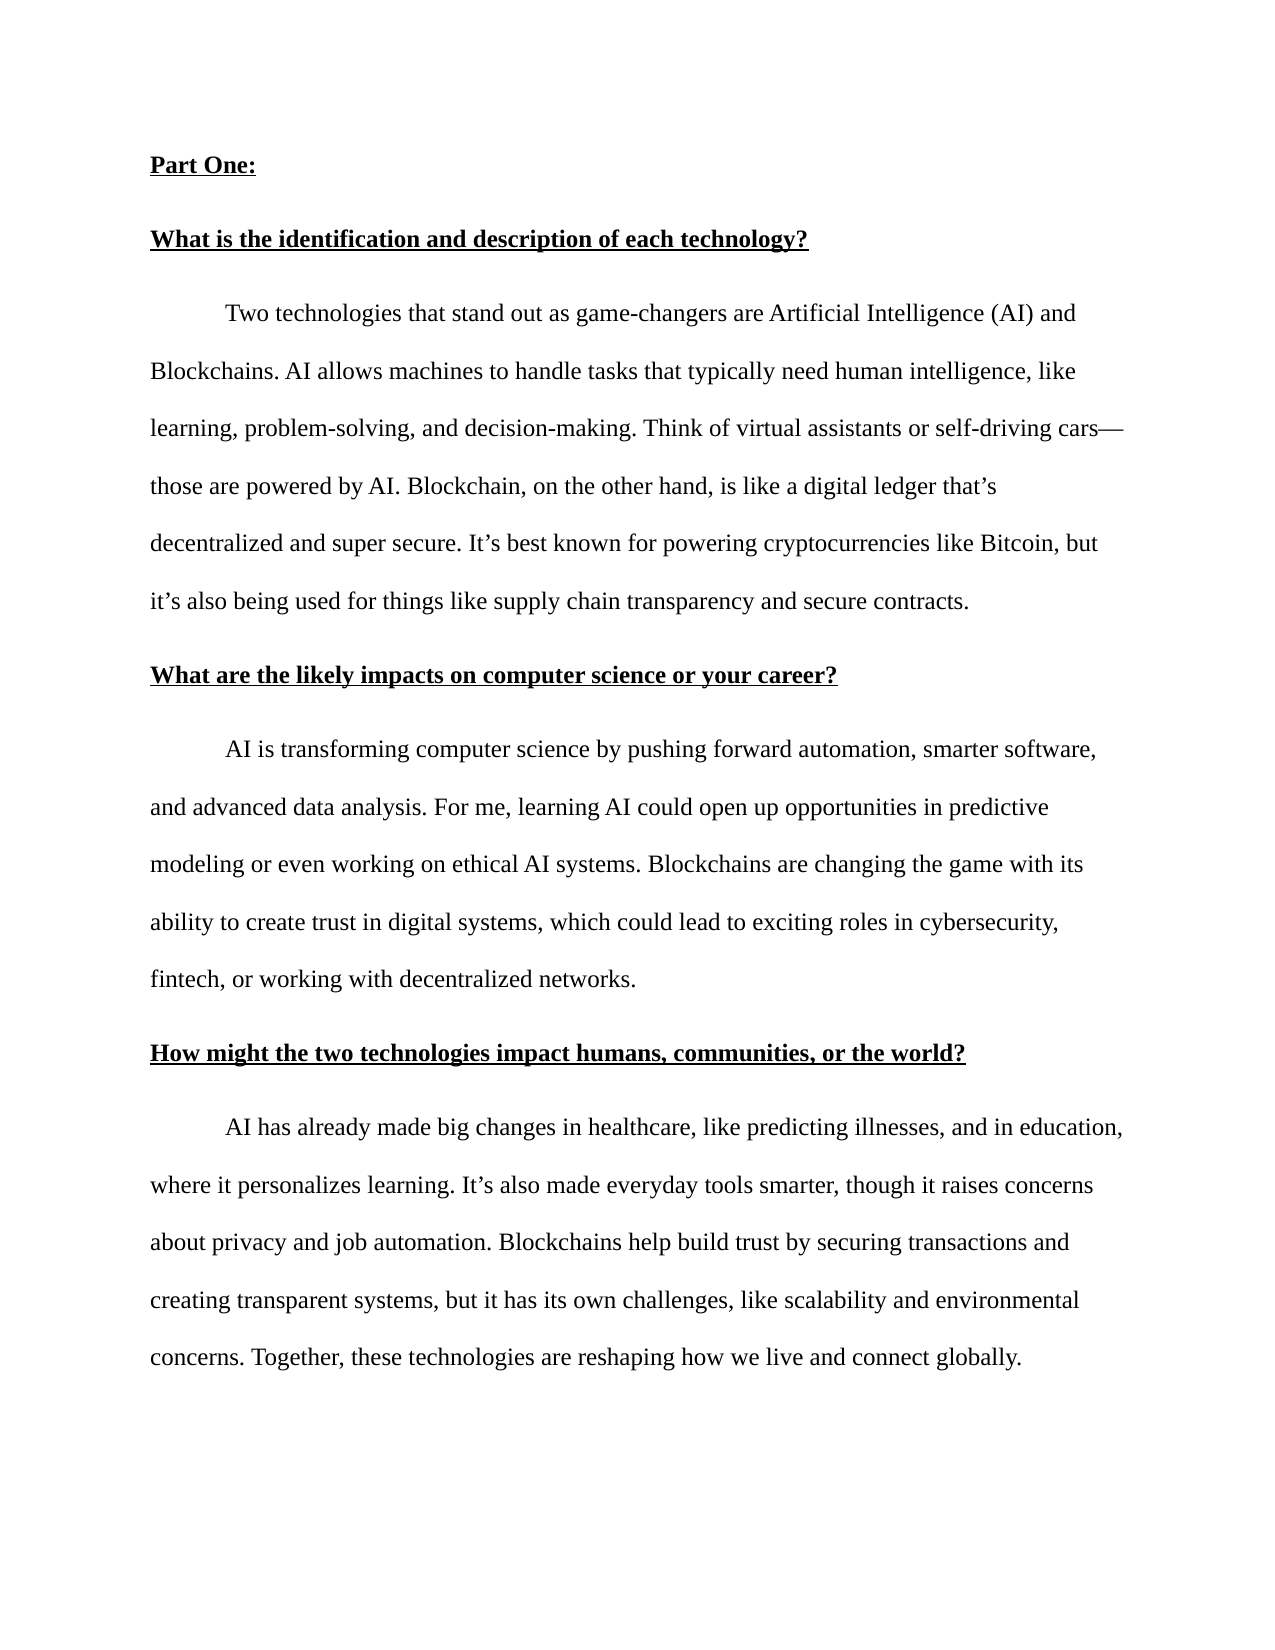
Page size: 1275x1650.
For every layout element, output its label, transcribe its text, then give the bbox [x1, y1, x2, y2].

text What is the identification and description of each technology? [150, 224, 1125, 253]
text Two technologies that stand out as game-changers are Artificial Intelligence (AI) and Blockchains. AI allows machines to handle tasks that typically need human intelligence, like learning, problem-solving, and decision-making. Think of virtual assistants or self-driving cars—those are powered by AI. Blockchain, on the other hand, is like a digital ledger that’s decentralized and super secure. It’s best known for powering cryptocurrencies like Bitcoin, but it’s also being used for things like supply chain transparency and secure contracts. [150, 298, 1125, 614]
text AI is transforming computer science by pushing forward automation, smarter software, and advanced data analysis. For me, learning AI could open up opportunities in predictive modeling or even working on ethical AI systems. Blockchains are changing the game with its ability to create trust in digital systems, which could lead to exciting roles in cybersecurity, fintech, or working with decentralized networks. [150, 734, 1125, 993]
text Part One: [150, 150, 1125, 179]
text AI has already made big changes in healthcare, like predicting illnesses, and in education, where it personalizes learning. It’s also made everyday tools smarter, though it raises concerns about privacy and job automation. Blockchains help build trust by securing transactions and creating transparent systems, but it has its own challenges, like scalability and environmental concerns. Together, these technologies are reshaping how we live and connect globally. [150, 1112, 1125, 1371]
text What are the likely impacts on computer science or your career? [150, 660, 1125, 689]
text How might the two technologies impact humans, communities, or the world? [150, 1038, 1125, 1067]
